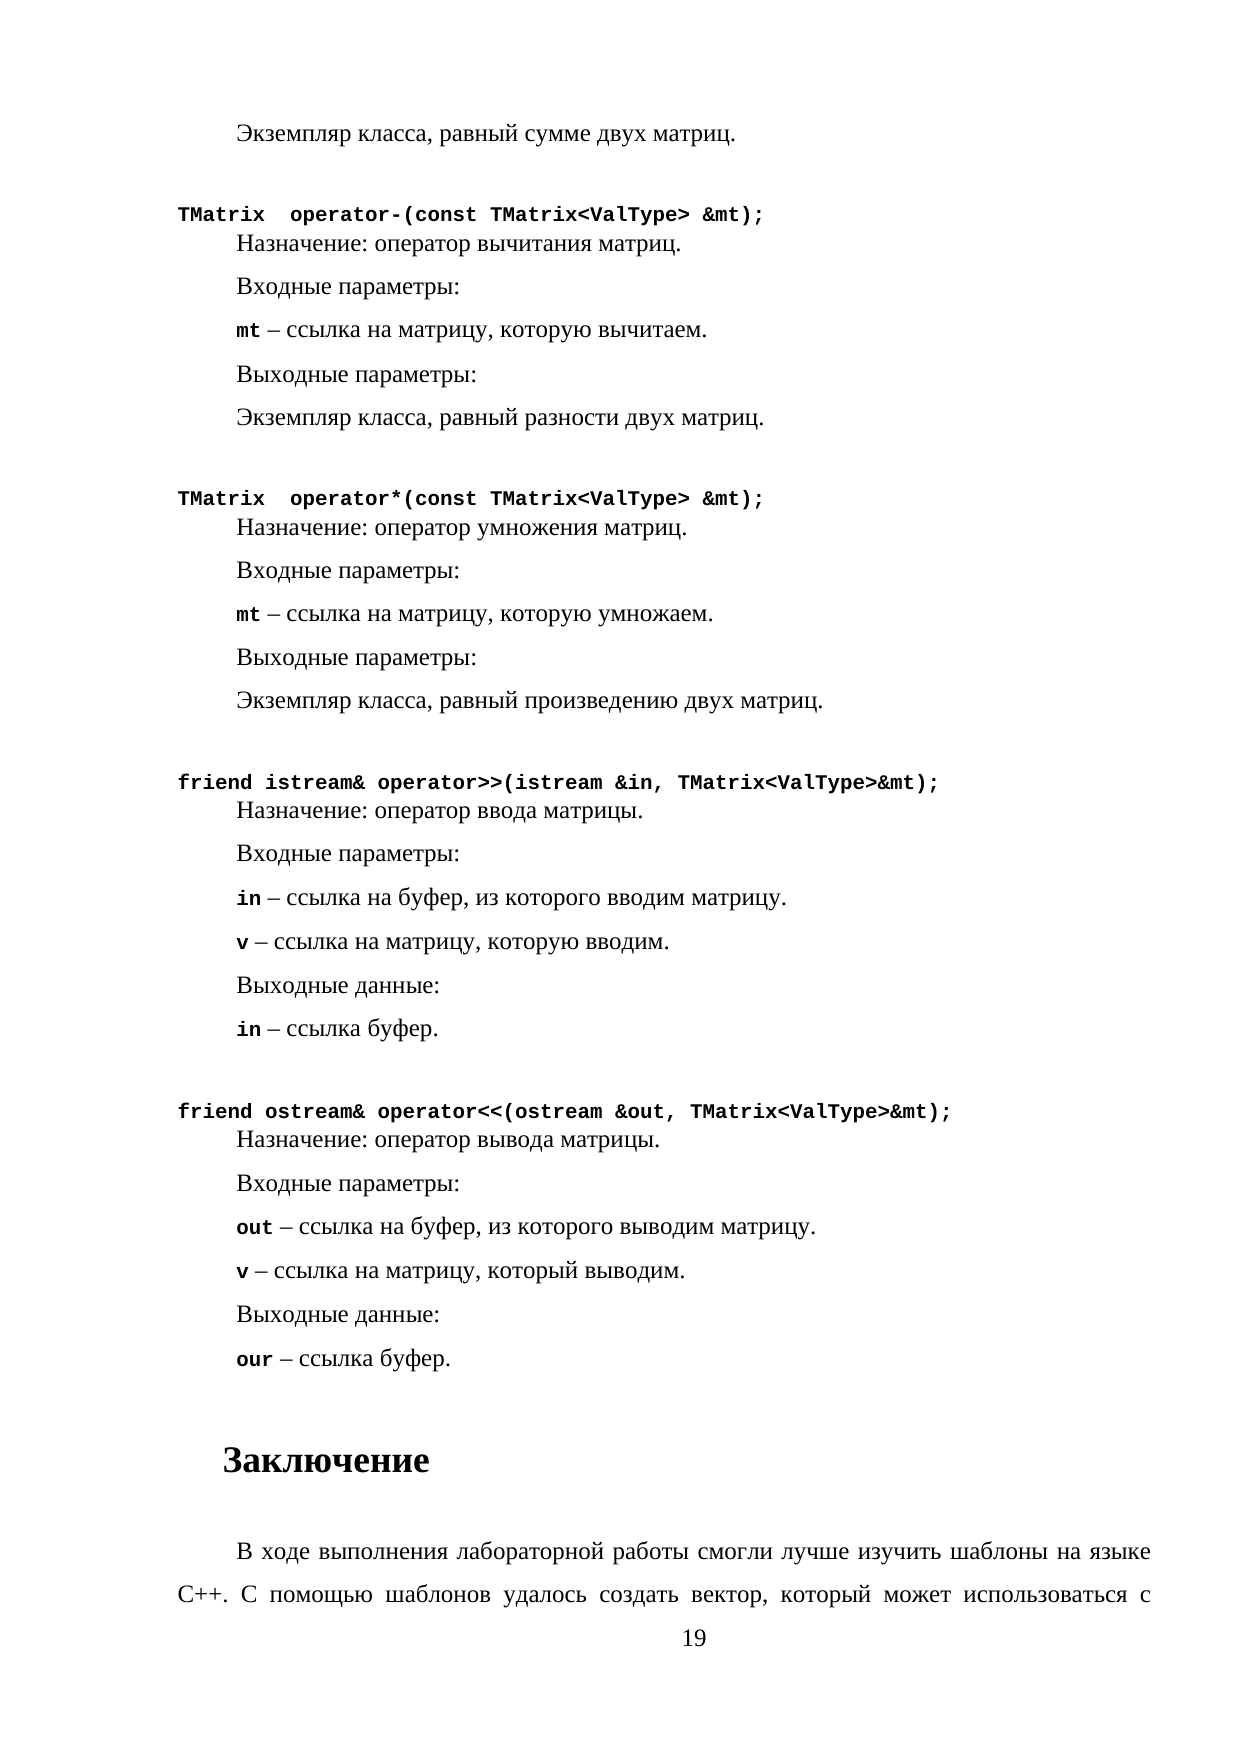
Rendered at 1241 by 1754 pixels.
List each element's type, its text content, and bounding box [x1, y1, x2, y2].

text v – ссылка на матрицу, который выводим. [177, 1255, 1152, 1285]
text Экземпляр класса, равный разности двух матриц. [177, 402, 1152, 431]
text Выходные параметры: [177, 642, 1152, 671]
text friend ostream& operator<<(ostream &out, TMatrix<ValType>&mt); [177, 1101, 1152, 1124]
text Входные параметры: [177, 271, 1152, 300]
text Экземпляр класса, равный сумме двух матриц. [177, 118, 1152, 147]
text in – ссылка буфер. [177, 1013, 1152, 1043]
text Назначение: оператор ввода матрицы. [177, 795, 1152, 824]
subtitle Заключение [222, 1437, 1152, 1480]
text Выходные данные: [177, 1299, 1152, 1328]
text Экземпляр класса, равный произведению двух матриц. [177, 685, 1152, 714]
text Назначение: оператор вывода матрицы. [177, 1124, 1152, 1153]
text TMatrix operator*(const TMatrix<ValType> &mt); [177, 488, 1152, 512]
text Выходные параметры: [177, 359, 1152, 387]
text our – ссылка буфер. [177, 1343, 1152, 1372]
text Выходные данные: [177, 970, 1152, 999]
text Входные параметры: [177, 555, 1152, 583]
text friend istream& operator>>(istream &in, TMatrix<ValType>&mt); [177, 772, 1152, 795]
text v – ссылка на матрицу, которую вводим. [177, 926, 1152, 956]
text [177, 1536, 1152, 1608]
text mt – ссылка на матрицу, которую вычитаем. [177, 314, 1152, 344]
text in – ссылка на буфер, из которого вводим матрицу. [177, 882, 1152, 911]
text mt – ссылка на матрицу, которую умножаем. [177, 598, 1152, 627]
text Входные параметры: [177, 838, 1152, 867]
text TMatrix operator-(const TMatrix<ValType> &mt); [177, 204, 1152, 228]
text Входные параметры: [177, 1168, 1152, 1196]
text Назначение: оператор вычитания матриц. [177, 228, 1152, 257]
text out – ссылка на буфер, из которого выводим матрицу. [177, 1211, 1152, 1240]
text Назначение: оператор умножения матриц. [177, 512, 1152, 540]
